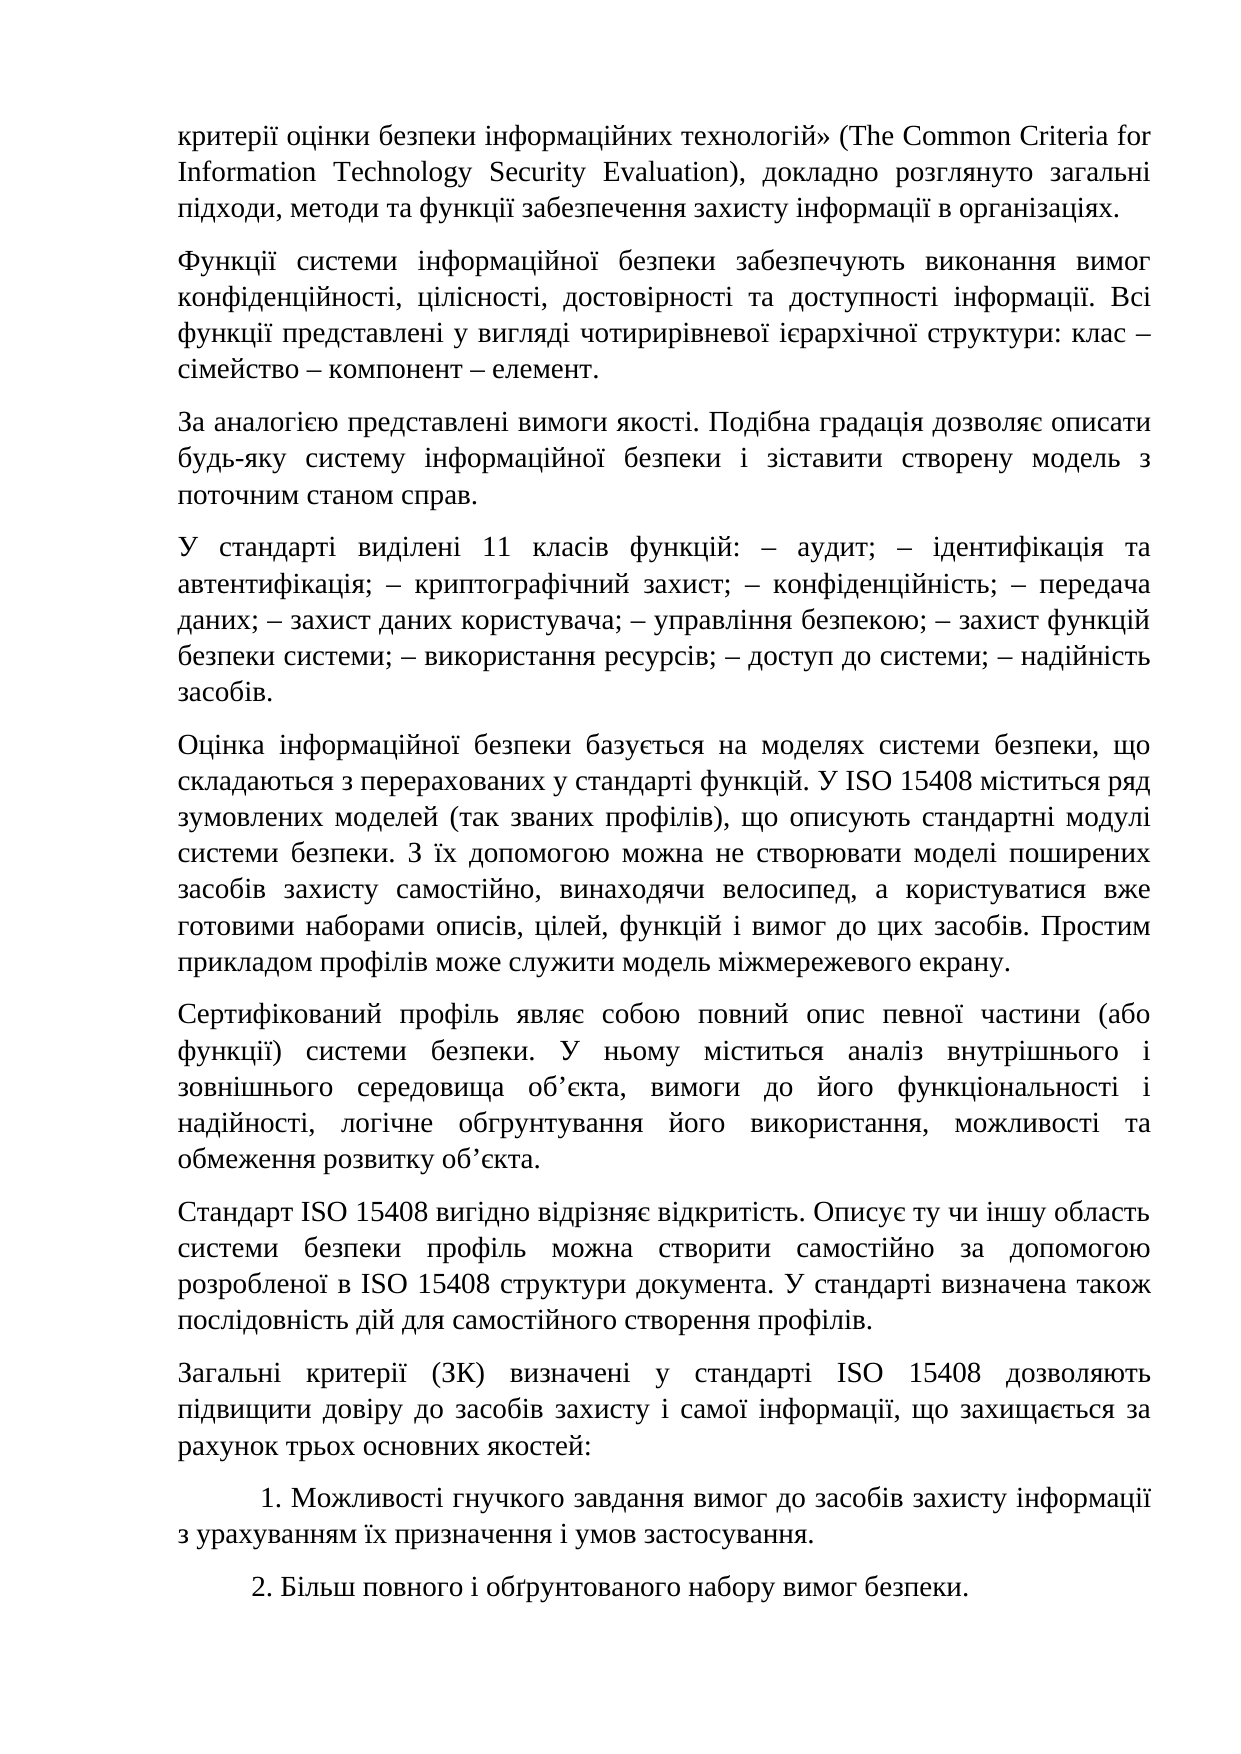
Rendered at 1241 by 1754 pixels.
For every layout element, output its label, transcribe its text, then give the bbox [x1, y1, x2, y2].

text 1. Можливості гнучкого завдання вимог до засобів захисту інформації з урахуванням їх призначення і умов застосування. [177, 1480, 1152, 1550]
text У стандарті виділені 11 класів функцій: – аудит; – ідентифікація та автентифікація; – криптографічний захист; – конфіденційність; – передача даних; – захист даних користувача; – управління безпекою; – захист функцій безпеки системи; – використання ресурсів; – доступ до системи; – надійність засобів. [177, 529, 1152, 708]
text Загальні критерії (ЗК) визначені у стандарті ISO 15408 дозволяють підвищити довіру до засобів захисту і самої інформації, що захищається за рахунок трьох основних якостей: [177, 1355, 1152, 1461]
text Оцінка інформаційної безпеки базується на моделях системи безпеки, що складаються з перерахованих у стандарті функцій. У ISO 15408 міститься ряд зумовлених моделей (так званих профілів), що описують стандартні модулі системи безпеки. З їх допомогою можна не створювати моделі поширених засобів захисту самостійно, винаходячи велосипед, а користуватися вже готовими наборами описів, цілей, функцій і вимог до цих засобів. Простим прикладом профілів може служити модель міжмережевого екрану. [177, 727, 1152, 977]
text 2. Більш повного і обґрунтованого набору вимог безпеки. [177, 1569, 1152, 1603]
text Функції системи інформаційної безпеки забезпечують виконання вимог конфіденційності, цілісності, достовірності та доступності інформації. Всі функції представлені у вигляді чотирирівневої ієрархічної структури: клас – сімейство – компонент – елемент. [177, 243, 1152, 385]
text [177, 118, 1152, 224]
text Сертифікований профіль являє собою повний опис певної частини (або функції) системи безпеки. У ньому міститься аналіз внутрішнього і зовнішнього середовища об’єкта, вимоги до його функціональності і надійності, логічне обгрунтування його використання, можливості та обмеження розвитку об’єкта. [177, 997, 1152, 1175]
text Стандарт ISO 15408 вигідно відрізняє відкритість. Описує ту чи іншу область системи безпеки профіль можна створити самостійно за допомогою розробленої в ISO 15408 структури документа. У стандарті визначена також послідовність дій для самостійного створення профілів. [177, 1194, 1152, 1336]
text За аналогією представлені вимоги якості. Подібна градація дозволяє описати будь-яку систему інформаційної безпеки і зіставити створену модель з поточним станом справ. [177, 404, 1152, 510]
